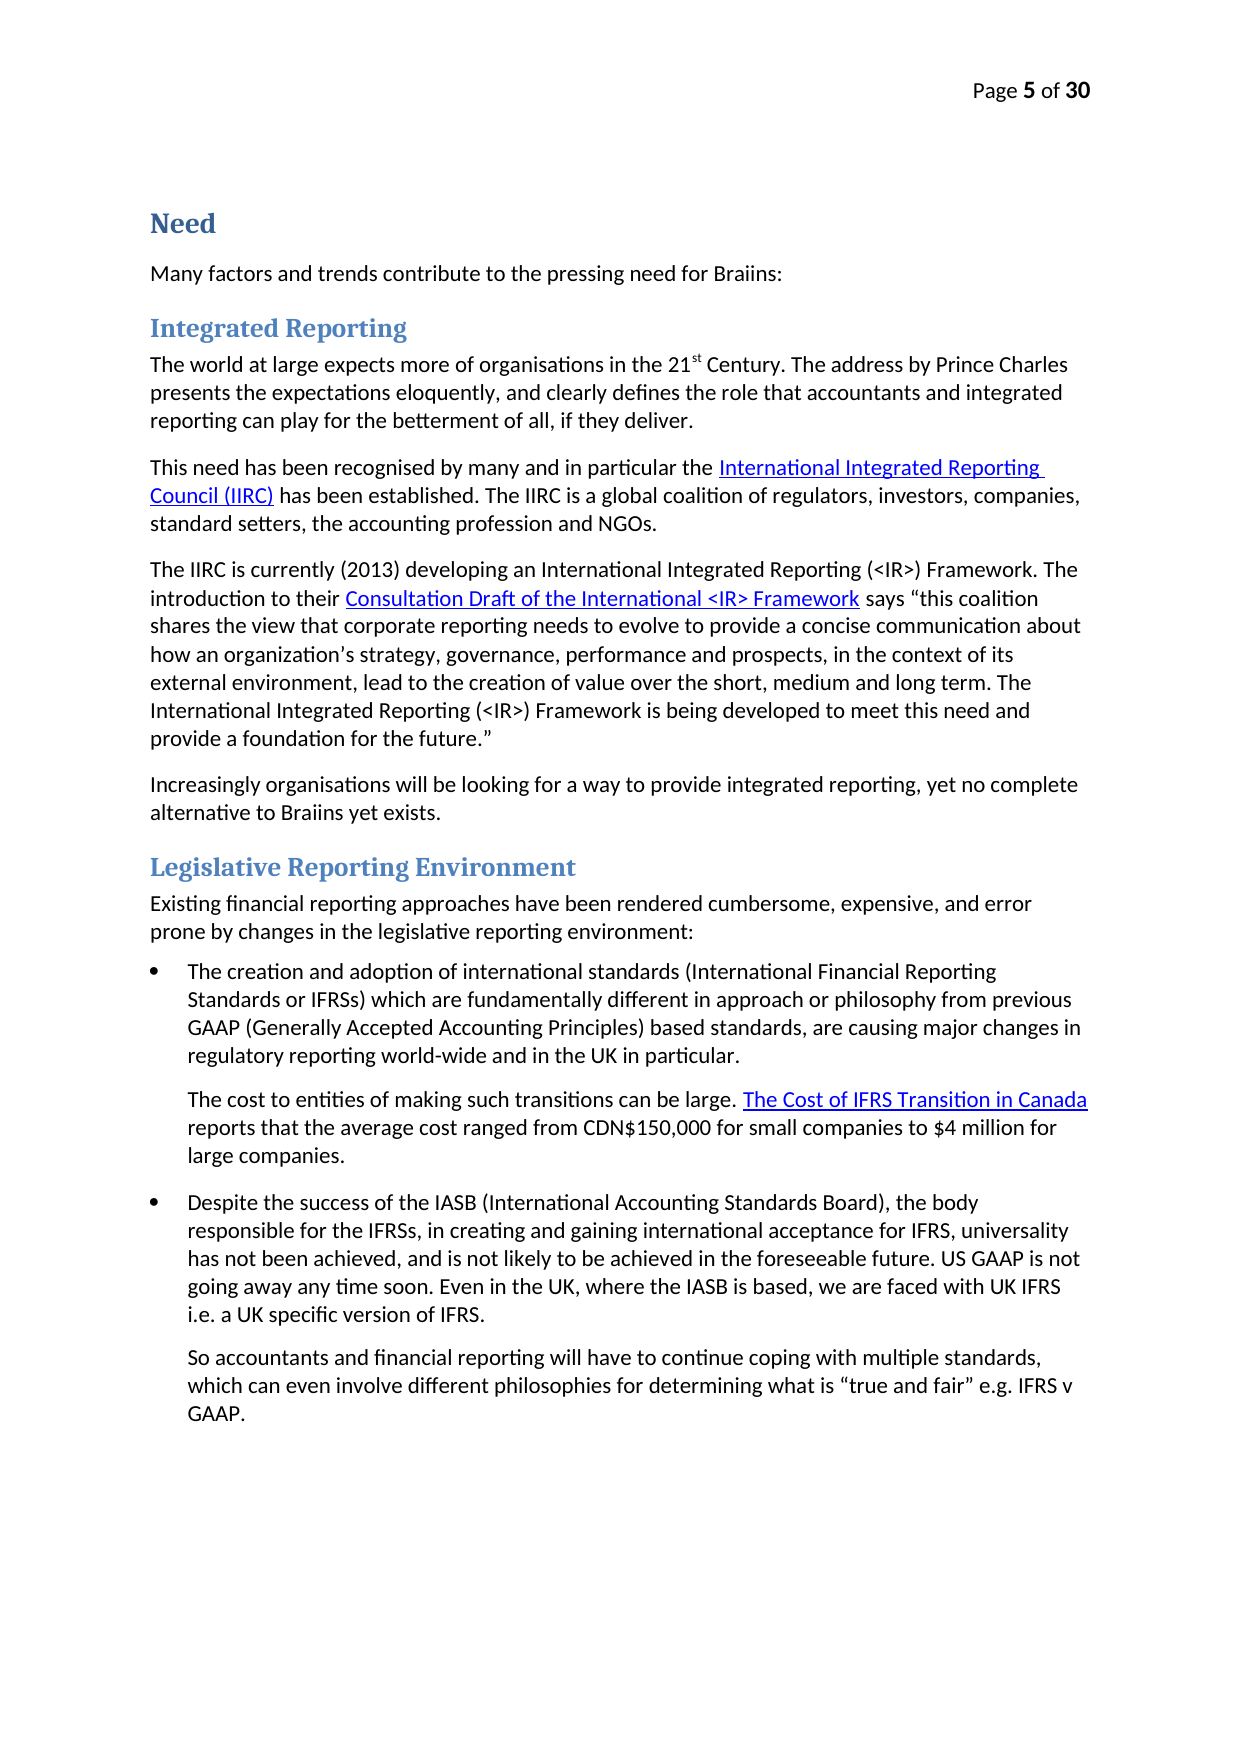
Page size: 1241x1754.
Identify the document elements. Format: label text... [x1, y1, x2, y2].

text Existing financial reporting approaches have been rendered cumbersome, expensive, and error prone by changes in the legislative reporting environment: [150, 889, 1090, 945]
text This need has been recognised by many and in particular the International Integrated Reporting Council (IIRC) has been established. The IIRC is a global coalition of regulators, investors, companies, standard setters, the accounting profession and NGOs. [150, 453, 1090, 537]
text The IIRC is currently (2013) developing an International Integrated Reporting (<IR>) Framework. The introduction to their Consultation Draft of the International <IR> Framework says “this coalition shares the view that corporate reporting needs to evolve to provide a concise communication about how an organization’s strategy, governance, performance and prospects, in the context of its external environment, lead to the creation of value over the short, medium and long term. The International Integrated Reporting (<IR>) Framework is being developed to meet this need and provide a foundation for the future.” [150, 556, 1090, 752]
subtitle Legislative Reporting Environment [150, 852, 1090, 883]
text Increasingly organisations will be looking for a way to provide integrated reporting, yet no complete alternative to Braiins yet exists. [150, 771, 1090, 827]
subtitle Integrated Reporting [150, 313, 1090, 344]
list The creation and adoption of international standards (International Financial Reporting Standards or IFRSs) which are fundamentally different in approach or philosophy from previous GAAP (Generally Accepted Accounting Principles) based standards, are causing major changes in regulatory reporting world-wide and in the UK in particular. The cost to entities of making such transitions can be large. The Cost of IFRS Transition in Canada reports that the average cost ranged from CDN$150,000 for small companies to $4 million for large companies. [150, 957, 1090, 1169]
list Despite the success of the IASB (International Accounting Standards Board), the body responsible for the IFRSs, in creating and gaining international acceptance for IFRS, universality has not been achieved, and is not likely to be achieved in the foreseeable future. US GAAP is not going away any time soon. Even in the UK, where the IASB is based, we are faced with UK IFRS i.e. a UK specific version of IFRS. So accountants and financial reporting will have to continue coping with multiple standards, which can even involve different philosophies for determining what is “true and fair” e.g. IFRS v GAAP. [150, 1188, 1090, 1427]
text The world at large expects more of organisations in the 21st Century. The address by Prince Charles presents the expectations eloquently, and clearly defines the role that accountants and integrated reporting can play for the betterment of all, if they deliver. [150, 350, 1090, 434]
subtitle Need [150, 207, 1090, 241]
text Many factors and trends contribute to the pressing need for Braiins: [150, 259, 1090, 288]
